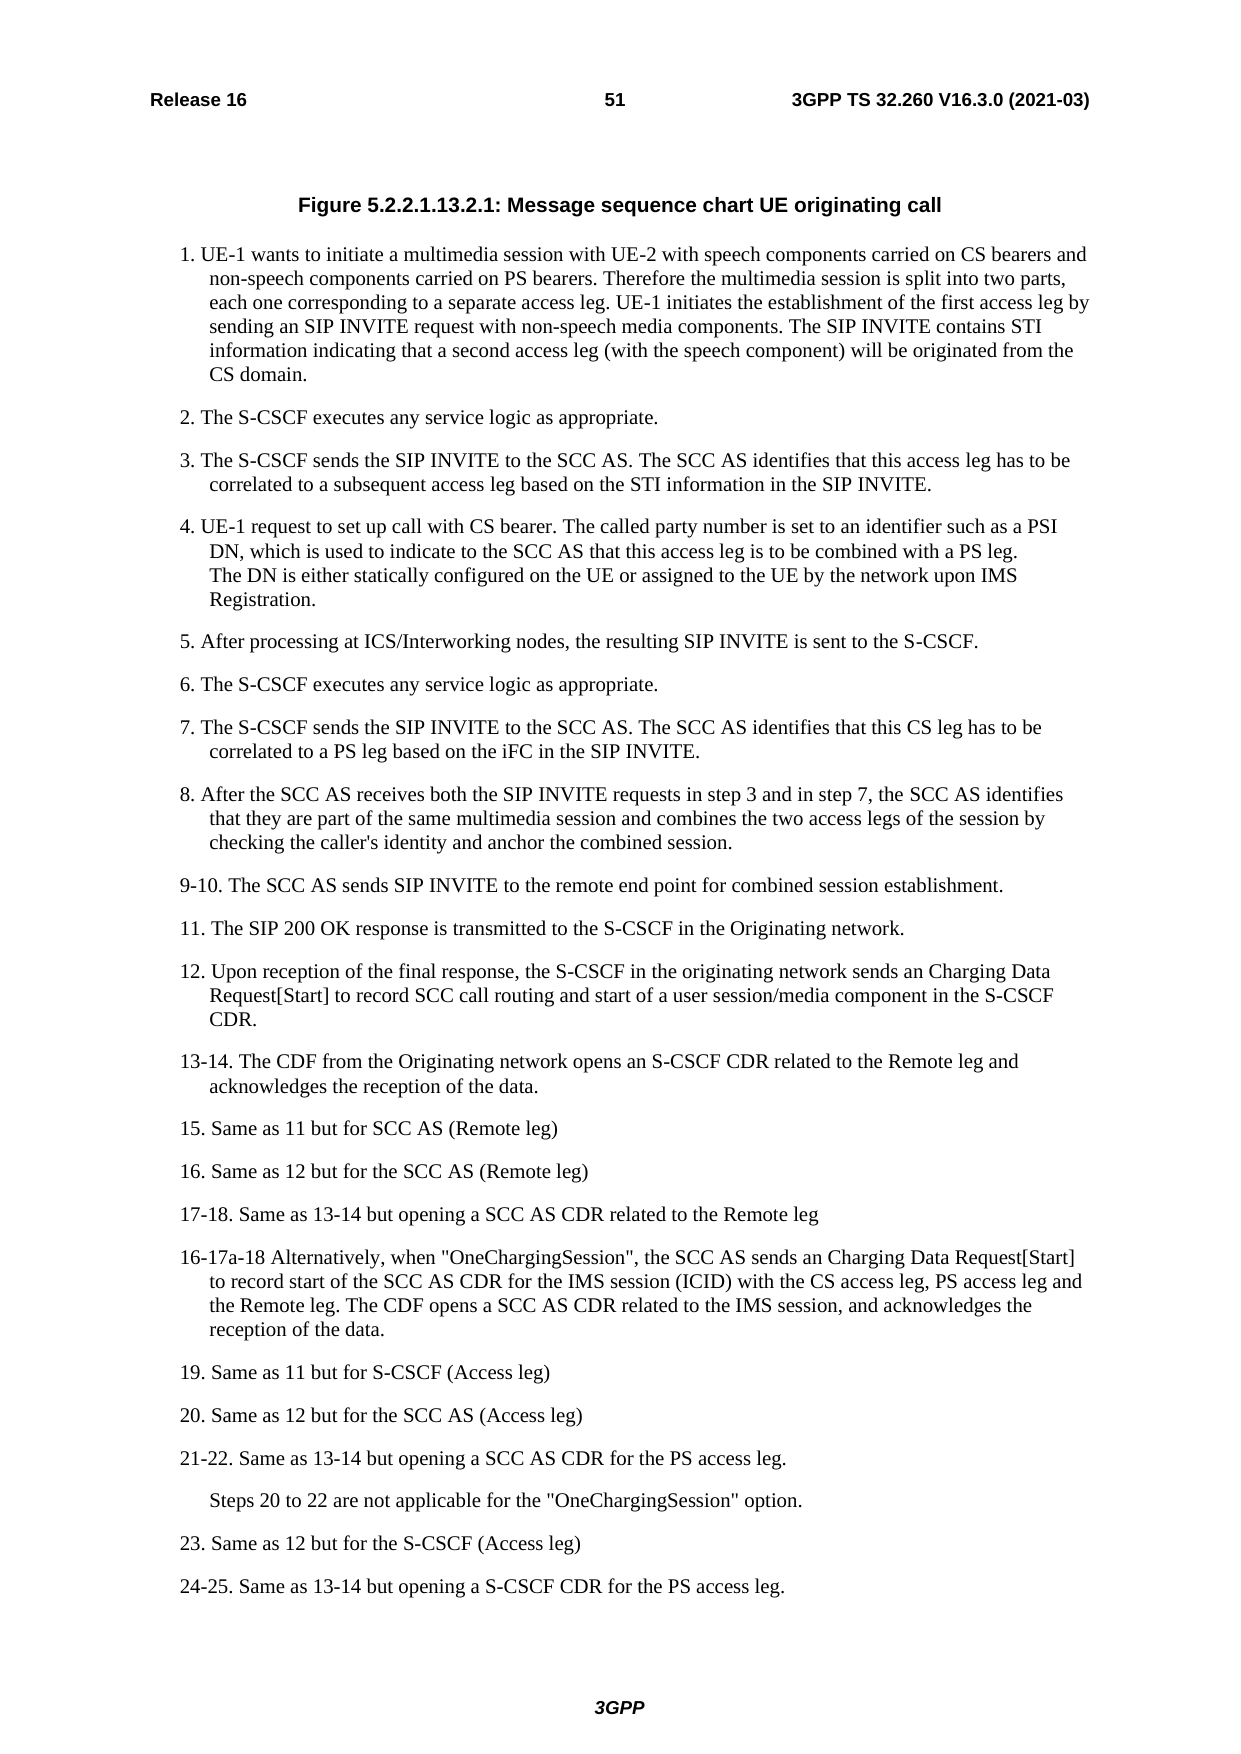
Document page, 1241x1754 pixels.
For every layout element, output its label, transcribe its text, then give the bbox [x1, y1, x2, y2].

text 23. Same as 12 but for the S-CSCF (Access leg) [179, 1531, 1090, 1555]
text 15. Same as 11 but for SCC AS (Remote leg) [179, 1116, 1090, 1140]
text 17-18. Same as 13-14 but opening a SCC AS CDR related to the Remote leg [179, 1202, 1090, 1226]
text 6. The S-CSCF executes any service logic as appropriate. [179, 672, 1090, 696]
text 1. UE-1 wants to initiate a multimedia session with UE-2 with speech components carried on CS bearers and non-speech components carried on PS bearers. Therefore the multimedia session is split into two parts, each one corresponding to a separate access leg. UE-1 initiates the establishment of the first access leg by sending an SIP INVITE request with non-speech media components. The SIP INVITE contains STI information indicating that a second access leg (with the speech component) will be originated from the CS domain. [179, 242, 1090, 386]
text 12. Upon reception of the final response, the S-CSCF in the originating network sends an Charging Data Request[Start] to record SCC call routing and start of a user session/media component in the S-CSCF CDR. [179, 958, 1090, 1031]
text 24-25. Same as 13-14 but opening a S-CSCF CDR for the PS access leg. [179, 1574, 1090, 1598]
text 16. Same as 12 but for the SCC AS (Remote leg) [179, 1159, 1090, 1183]
text 20. Same as 12 but for the SCC AS (Access leg) [179, 1403, 1090, 1427]
text 4. UE-1 request to set up call with CS bearer. The called party number is set to an identifier such as a PSI DN, which is used to indicate to the SCC AS that this access leg is to be combined with a PS leg. The DN is either statically configured on the UE or assigned to the UE by the network upon IMS Registration. [179, 514, 1090, 611]
text 8. After the SCC AS receives both the SIP INVITE requests in step 3 and in step 7, the SCC AS identifies that they are part of the same multimedia session and combines the two access legs of the session by checking the caller's identity and anchor the combined session. [179, 782, 1090, 854]
text 21-22. Same as 13-14 but opening a SCC AS CDR for the PS access leg. [179, 1445, 1090, 1469]
text 9-10. The SCC AS sends SIP INVITE to the remote end point for combined session establishment. [179, 873, 1090, 897]
text 3. The S-CSCF sends the SIP INVITE to the SCC AS. The SCC AS identifies that this access leg has to be correlated to a subsequent access leg based on the STI information in the SIP INVITE. [179, 448, 1090, 496]
text 11. The SIP 200 OK response is transmitted to the S-CSCF in the Originating network. [179, 916, 1090, 940]
text 2. The S-CSCF executes any service logic as appropriate. [179, 405, 1090, 429]
text 19. Same as 11 but for S-CSCF (Access leg) [179, 1360, 1090, 1384]
list Figure 5.2.2.1.13.2.1: Message sequence chart UE originating call [150, 193, 1090, 217]
text Steps 20 to 22 are not applicable for the "OneChargingSession" option. [209, 1488, 1090, 1512]
text 5. After processing at ICS/Interworking nodes, the resulting SIP INVITE is sent to the S-CSCF. [179, 629, 1090, 653]
text 7. The S-CSCF sends the SIP INVITE to the SCC AS. The SCC AS identifies that this CS leg has to be correlated to a PS leg based on the iFC in the SIP INVITE. [179, 715, 1090, 763]
text 13-14. The CDF from the Originating network opens an S-CSCF CDR related to the Remote leg and acknowledges the reception of the data. [179, 1049, 1090, 1098]
text 16-17a-18 Alternatively, when "OneChargingSession", the SCC AS sends an Charging Data Request[Start] to record start of the SCC AS CDR for the IMS session (ICID) with the CS access leg, PS access leg and the Remote leg. The CDF opens a SCC AS CDR related to the IMS session, and acknowledges the reception of the data. [179, 1245, 1090, 1341]
